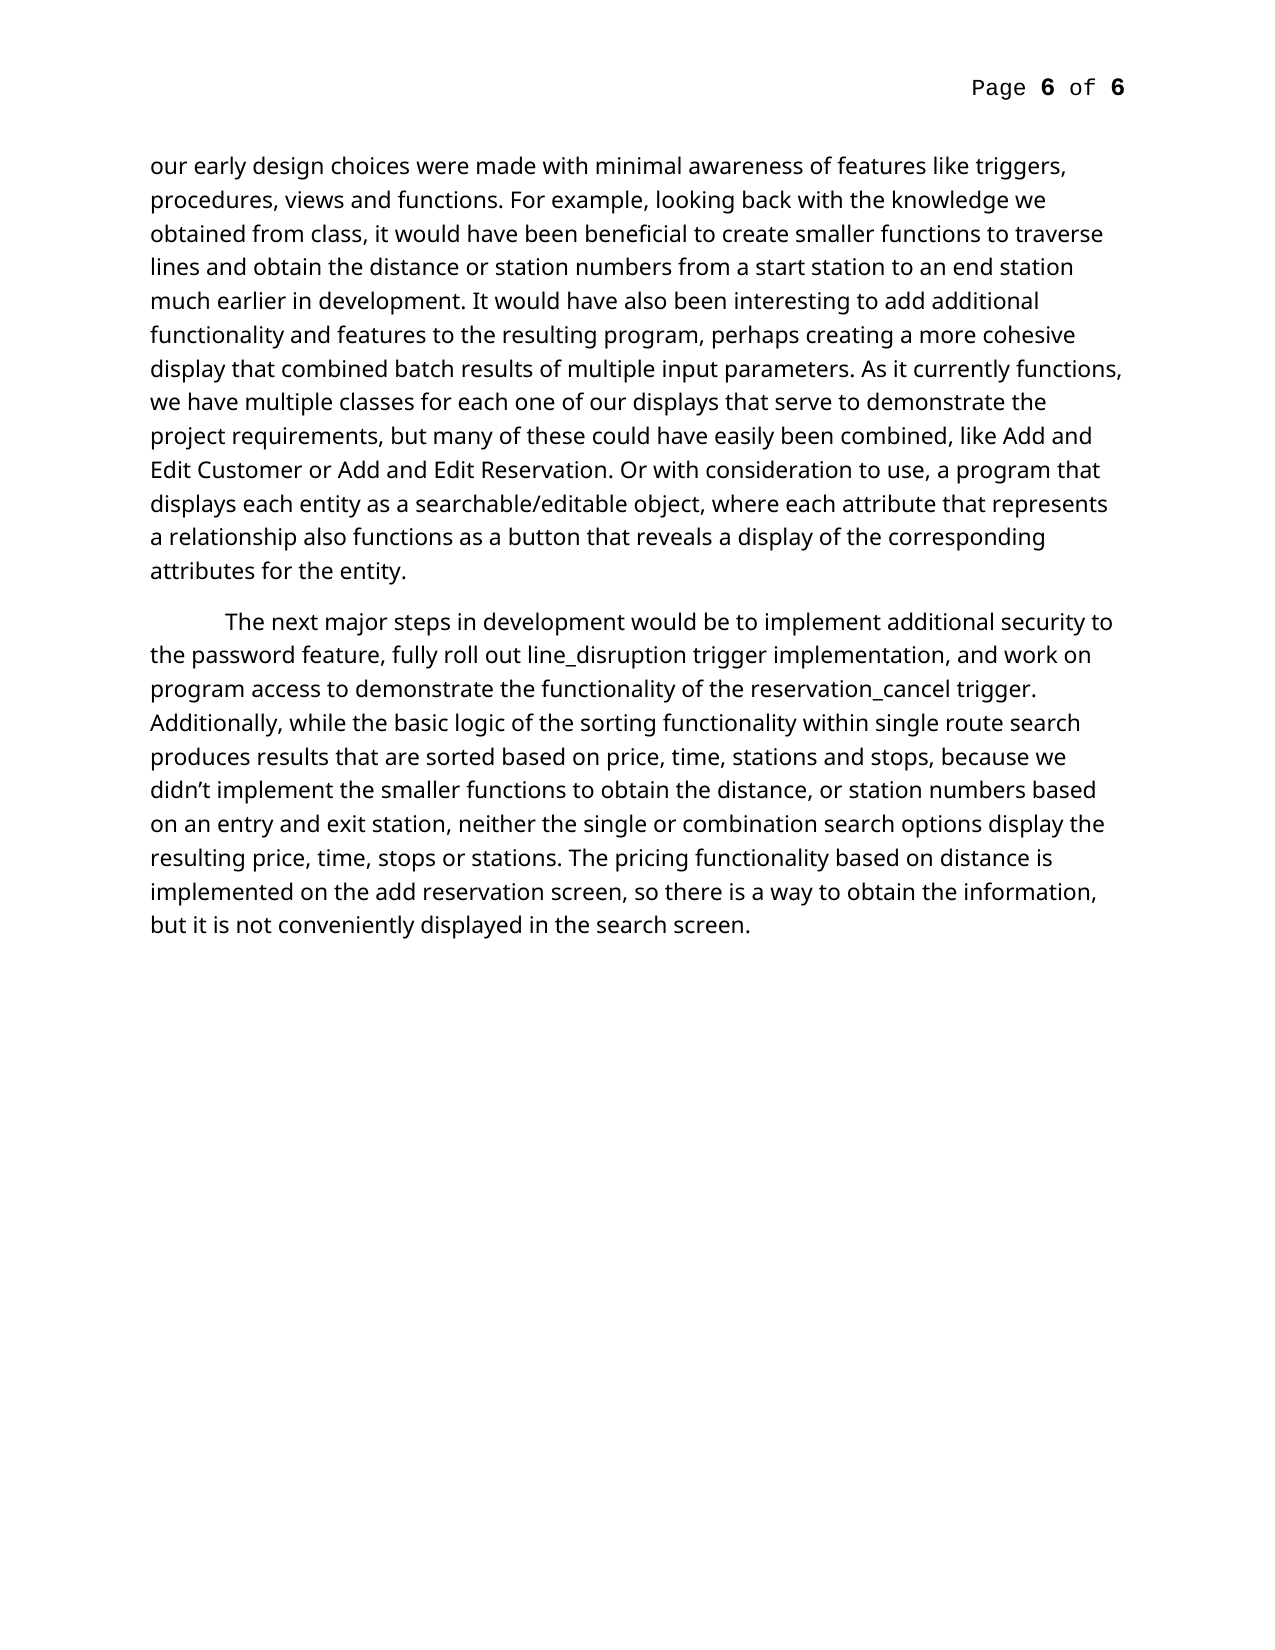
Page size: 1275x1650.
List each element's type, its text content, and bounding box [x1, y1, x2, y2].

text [150, 150, 1125, 586]
text The next major steps in development would be to implement additional security to the password feature, fully roll out line_disruption trigger implementation, and work on program access to demonstrate the functionality of the reservation_cancel trigger. Additionally, while the basic logic of the sorting functionality within single route search produces results that are sorted based on price, time, stations and stops, because we didn’t implement the smaller functions to obtain the distance, or station numbers based on an entry and exit station, neither the single or combination search options display the resulting price, time, stops or stations. The pricing functionality based on distance is implemented on the add reservation screen, so there is a way to obtain the information, but it is not conveniently displayed in the search screen. [150, 605, 1125, 940]
